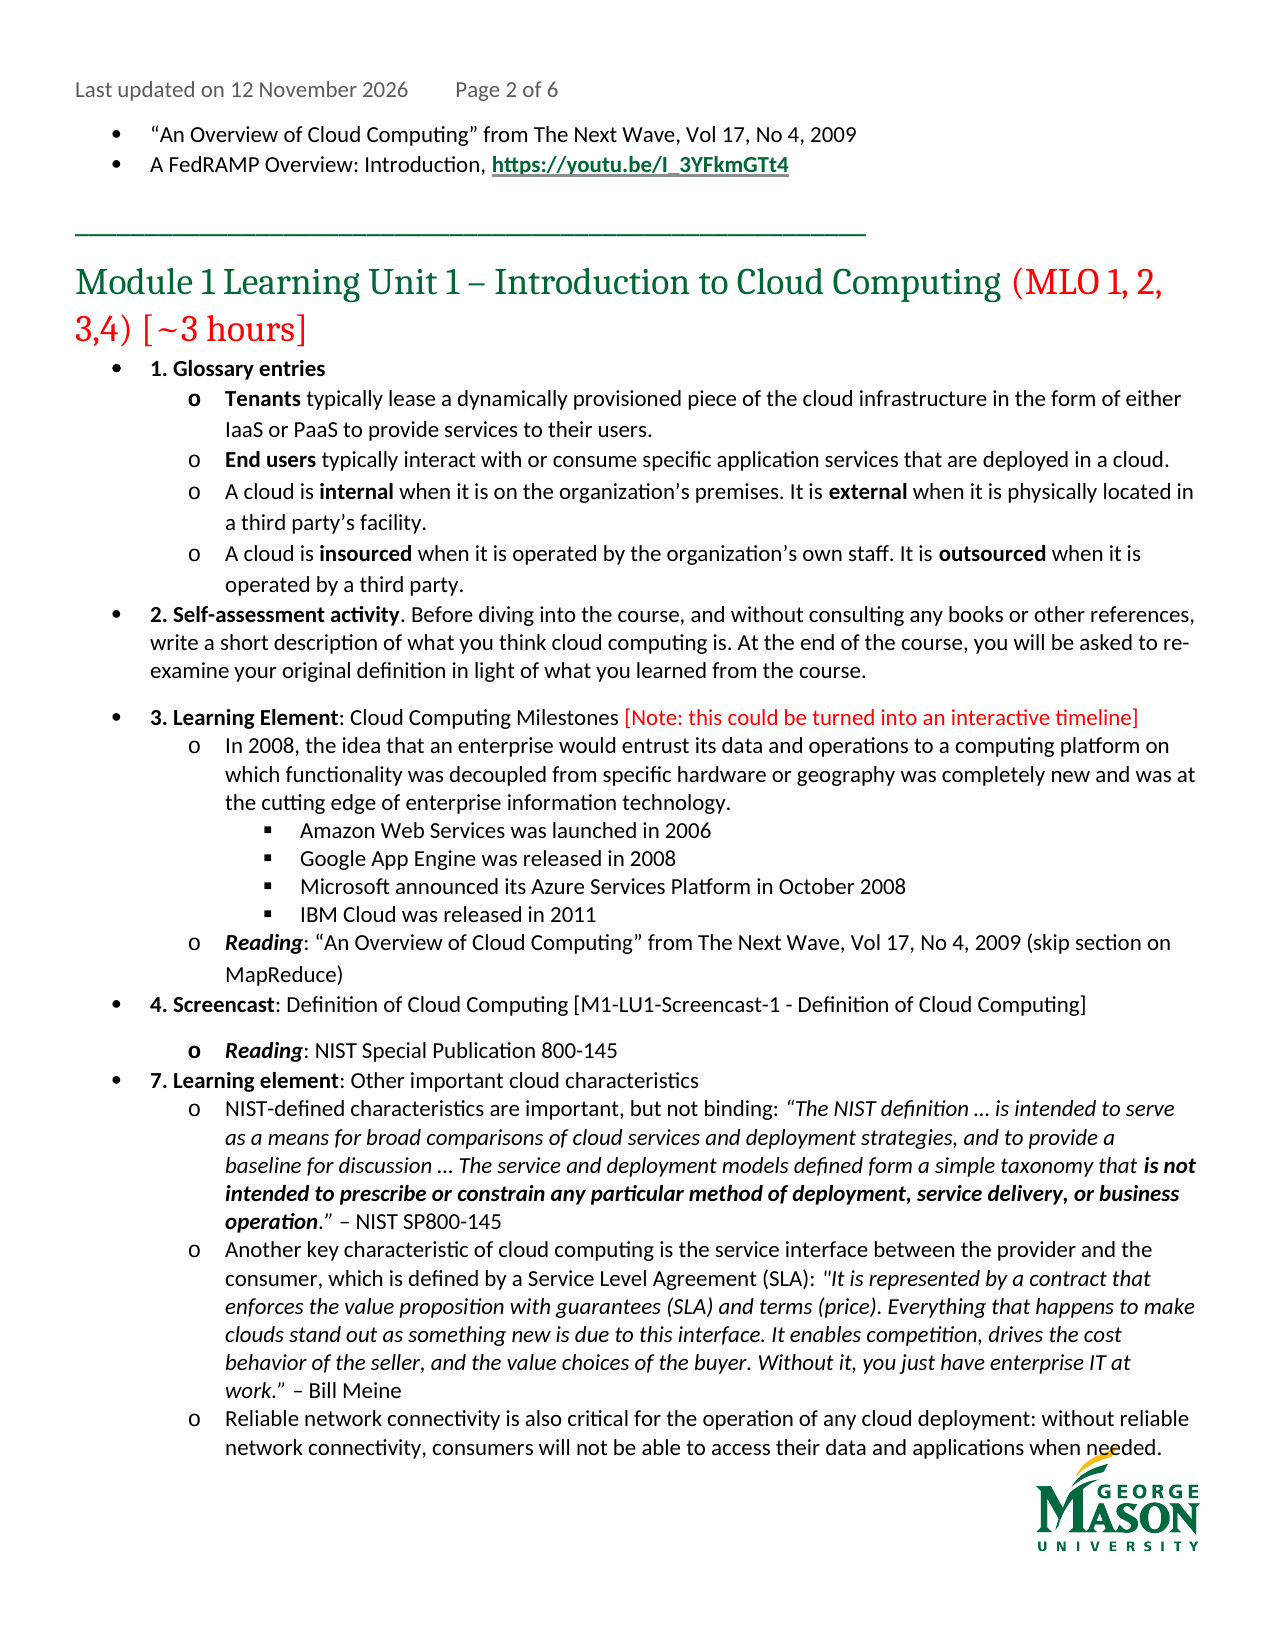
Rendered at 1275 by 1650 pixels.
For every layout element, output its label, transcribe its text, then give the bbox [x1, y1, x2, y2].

subtitle _________________________________________________________ [75, 199, 1200, 242]
subtitle Module 1 Learning Unit 1 – Introduction to Cloud Computing (MLO 1, 2, 3,4) [~3 hours] [75, 261, 1200, 350]
list In 2008, the idea that an enterprise would entrust its data and operations to a computing platform on which functionality was decoupled from specific hardware or geography was completely new and was at the cutting edge of enterprise information technology. [187, 731, 1200, 816]
list A cloud is internal when it is on the organization’s premises. It is external when it is physically located in a third party’s facility. [187, 477, 1200, 536]
list 7. Learning element: Other important cloud characteristics [112, 1066, 1200, 1094]
list 4. Screencast: Definition of Cloud Computing [M1-LU1-Screencast-1 - Definition of Cloud Computing] [112, 990, 1200, 1018]
list 1. Glossary entries [112, 354, 1200, 382]
list Microsoft announced its Azure Services Platform in October 2008 [262, 872, 1200, 900]
list 2. Self-assessment activity. Before diving into the course, and without consulting any books or other references, write a short description of what you think cloud computing is. At the end of the course, you will be asked to re-examine your original definition in light of what you learned from the course. [112, 600, 1200, 684]
list A cloud is insourced when it is operated by the organization’s own staff. It is outsourced when it is operated by a third party. [187, 539, 1200, 598]
list Reading: “An Overview of Cloud Computing” from The Next Wave, Vol 17, No 4, 2009 (skip section on MapReduce) [187, 928, 1200, 988]
list NIST-defined characteristics are important, but not binding: “The NIST definition … is intended to serve as a means for broad comparisons of cloud services and deployment strategies, and to provide a baseline for discussion … The service and deployment models defined form a simple taxonomy that is not intended to prescribe or constrain any particular method of deployment, service delivery, or business operation.” – NIST SP800-145 [187, 1094, 1200, 1235]
list A FedRAMP Overview: Introduction, https://youtu.be/I_3YFkmGTt4 [112, 150, 1200, 178]
list 3. Learning Element: Cloud Computing Milestones [Note: this could be turned into an interactive timeline] [112, 703, 1200, 731]
list Reliable network connectivity is also critical for the operation of any cloud deployment: without reliable network connectivity, consumers will not be able to access their data and applications when needed. [187, 1404, 1200, 1462]
picture [1035, 1462, 1200, 1554]
list Amazon Web Services was launched in 2006 [262, 816, 1200, 844]
list Google App Engine was released in 2008 [262, 844, 1200, 872]
list “An Overview of Cloud Computing” from The Next Wave, Vol 17, No 4, 2009 [112, 120, 1200, 148]
list Reading: NIST Special Publication 800-145 [187, 1037, 1200, 1066]
list Tenants typically lease a dynamically provisioned piece of the cloud infrastructure in the form of either IaaS or PaaS to provide services to their users. [187, 384, 1200, 443]
list End users typically interact with or consume specific application services that are deployed in a cloud. [187, 446, 1200, 475]
list Another key characteristic of cloud computing is the service interface between the provider and the consumer, which is defined by a Service Level Agreement (SLA): "It is represented by a contract that enforces the value proposition with guarantees (SLA) and terms (price). Everything that happens to make clouds stand out as something new is due to this interface. It enables competition, drives the cost behavior of the seller, and the value choices of the buyer. Without it, you just have enterprise IT at work.” – Bill Meine [187, 1235, 1200, 1404]
list IBM Cloud was released in 2011 [262, 900, 1200, 928]
